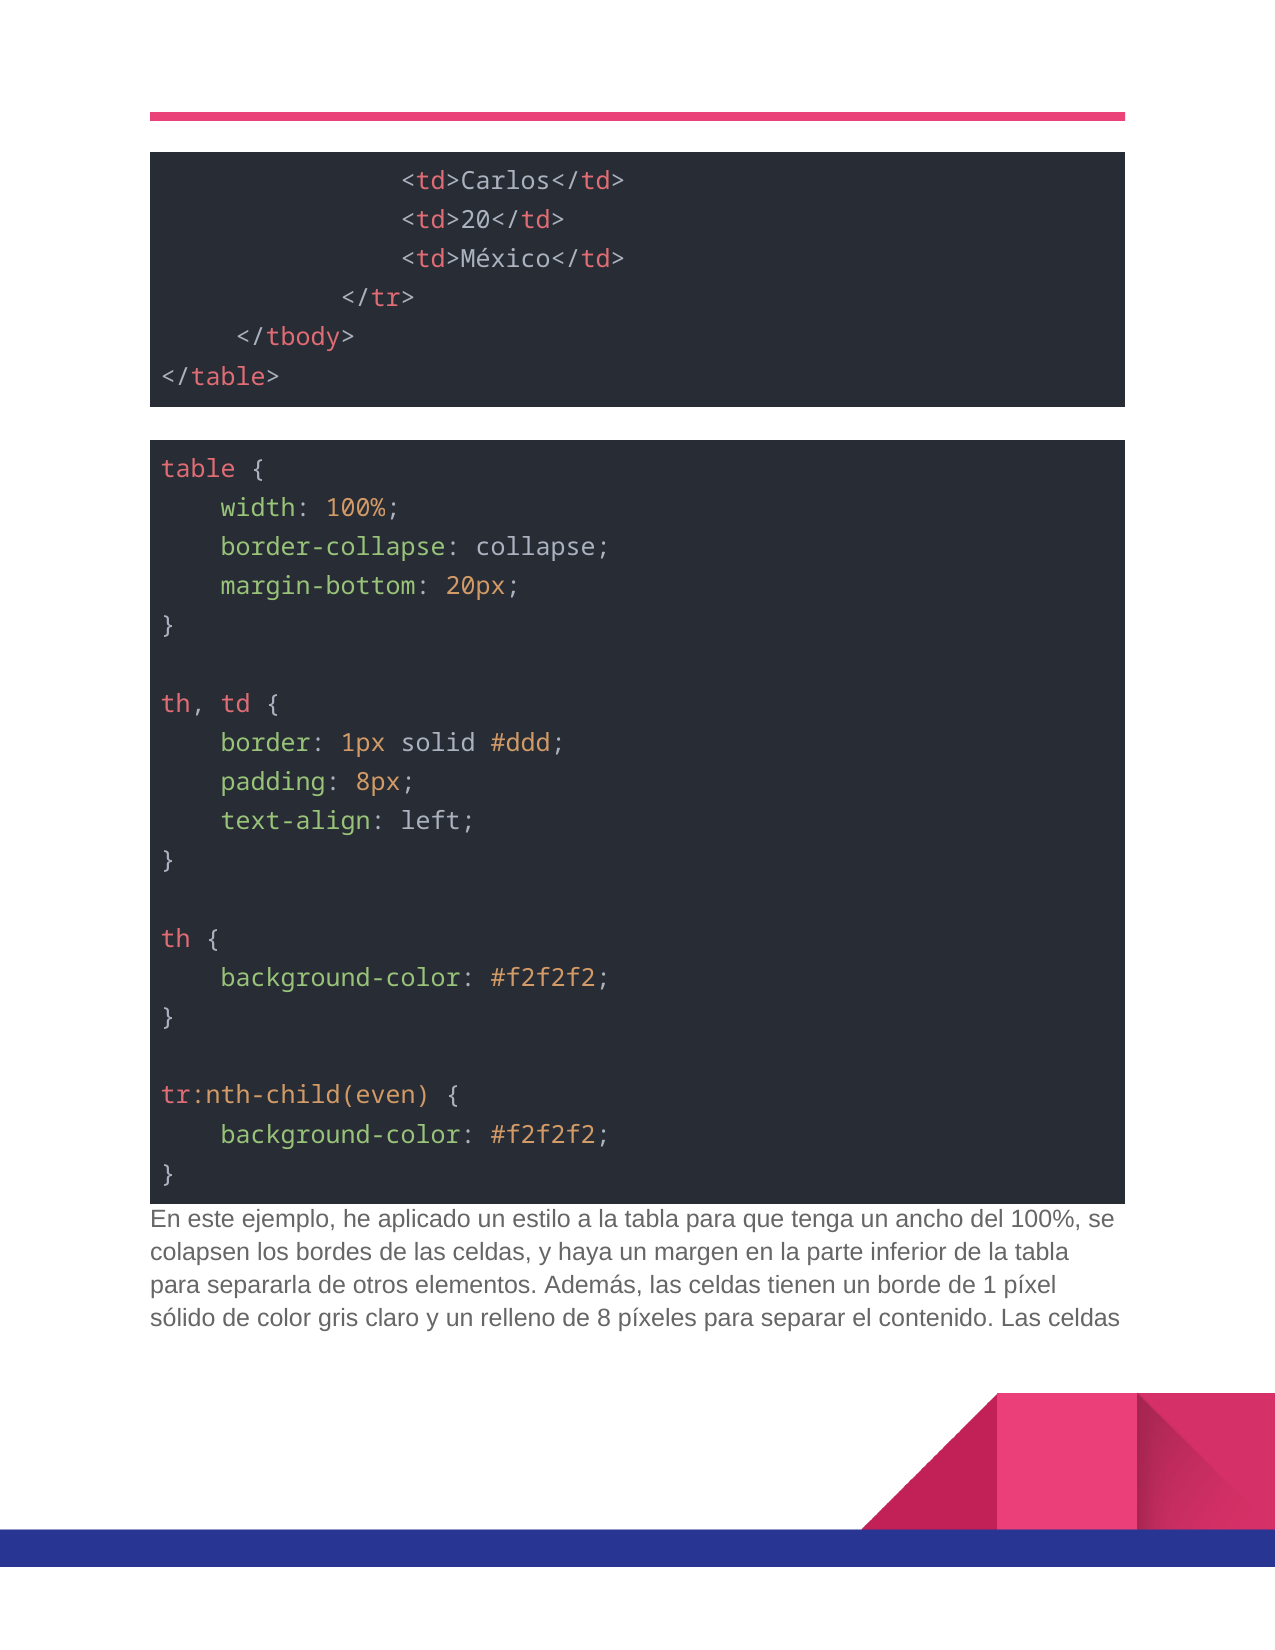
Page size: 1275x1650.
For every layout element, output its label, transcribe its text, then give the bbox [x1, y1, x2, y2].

picture [150, 112, 1125, 121]
table_header table { width: 100%; border-collapse: collapse; margin-bottom: 20px; } th, td { border: 1px solid #ddd; padding: 8px; text-align: left; } th { background-color: #f2f2f2; } tr:nth-child(even) { background-color: #f2f2f2; } [150, 440, 1125, 1204]
picture [0, 1391, 1275, 1567]
